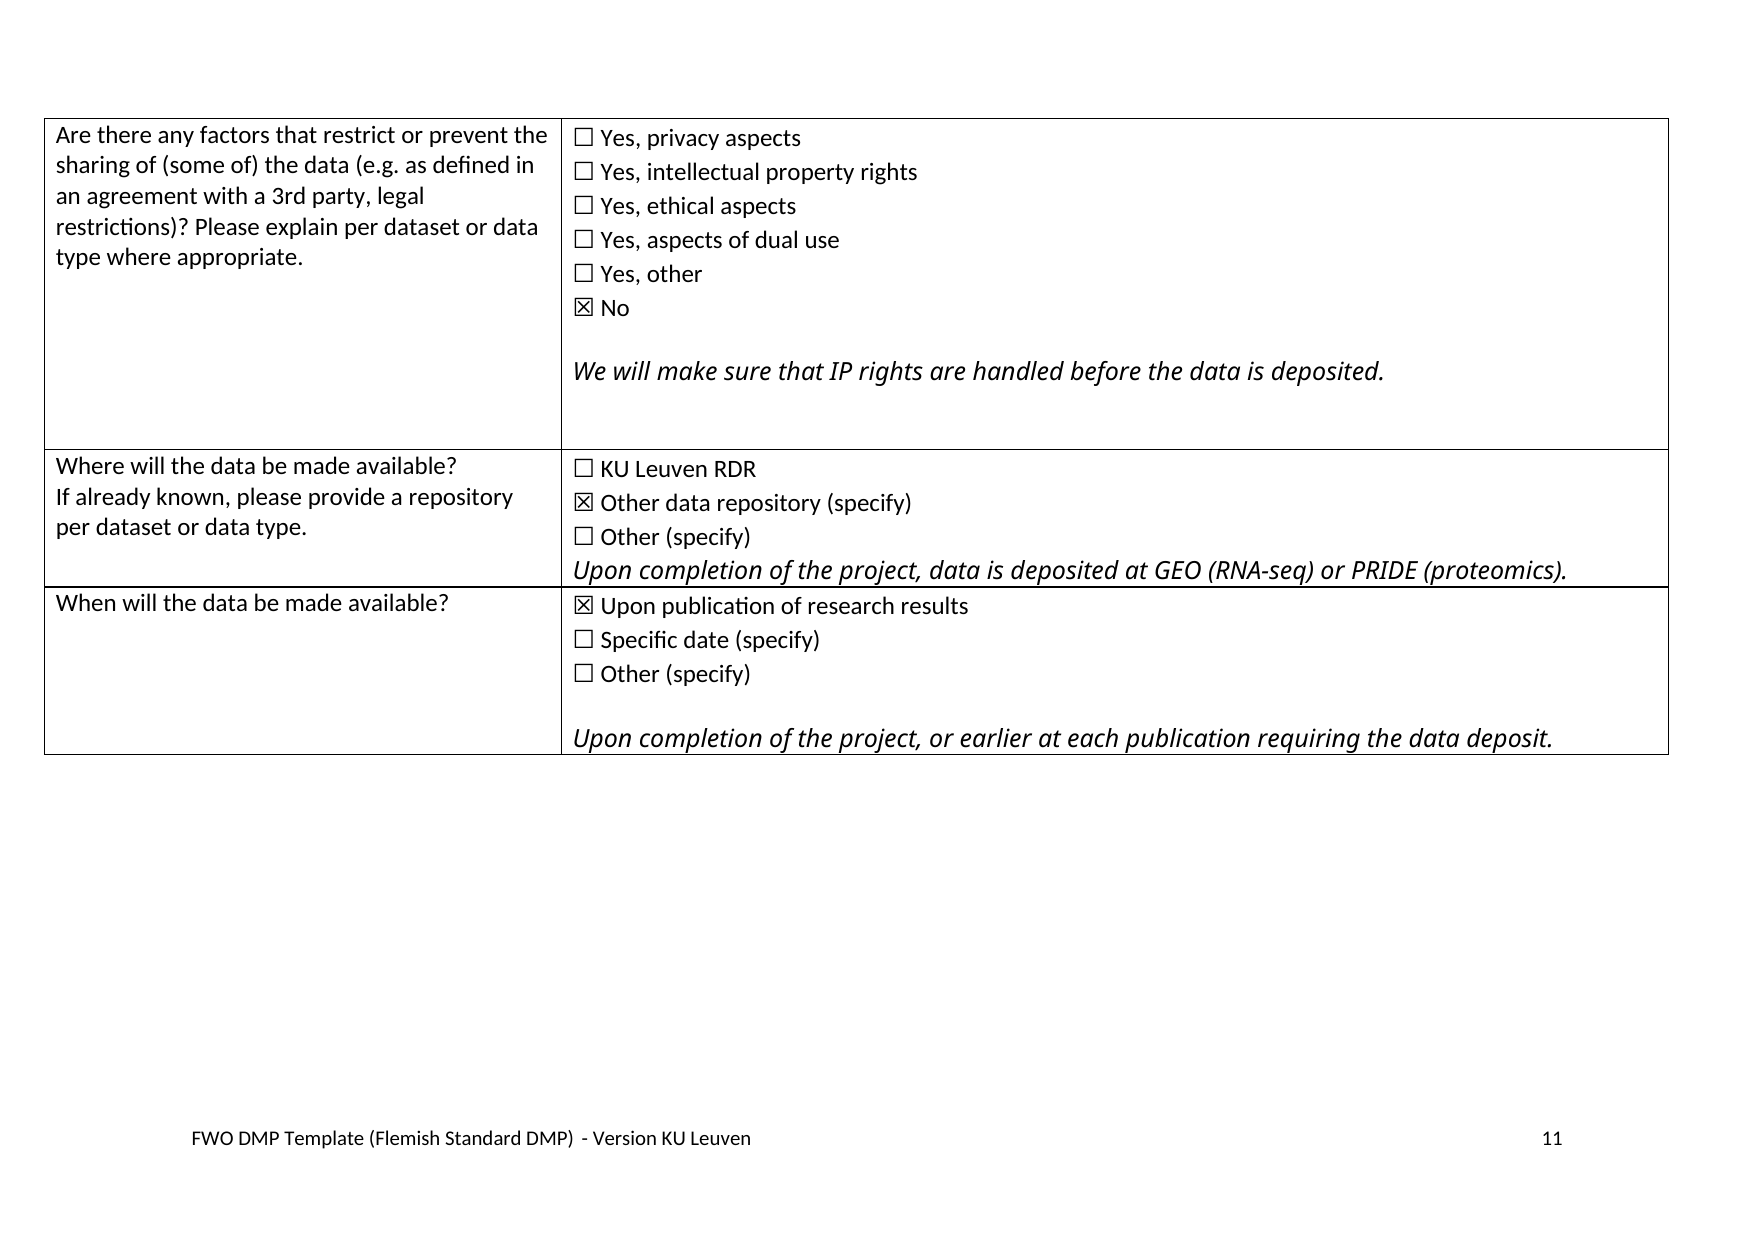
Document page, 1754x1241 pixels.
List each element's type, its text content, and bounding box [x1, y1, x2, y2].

table_cell When will the data be made available? [45, 588, 561, 754]
table_cell Are there any factors that restrict or prevent the sharing of (some of) the data (e.g. as defined in an agreement with a 3rd party, legal restrictions)? Please explain per dataset or data type where appropriate. [45, 119, 561, 449]
table_cell Upon publication of research results Specific date (specify) Other (specify) Upon completion of the project, or earlier at each publication requiring the data deposit. [562, 588, 1668, 754]
table_cell Where will the data be made available? If already known, please provide a repository per dataset or data type. [45, 450, 561, 586]
table_cell Yes, privacy aspects Yes, intellectual property rights Yes, ethical aspects Yes, aspects of dual use Yes, other No We will make sure that IP rights are handled before the data is deposited. [562, 119, 1668, 449]
table_cell KU Leuven RDR Other data repository (specify) Other (specify) Upon completion of the project, data is deposited at GEO (RNA-seq) or PRIDE (proteomics). [562, 450, 1668, 586]
